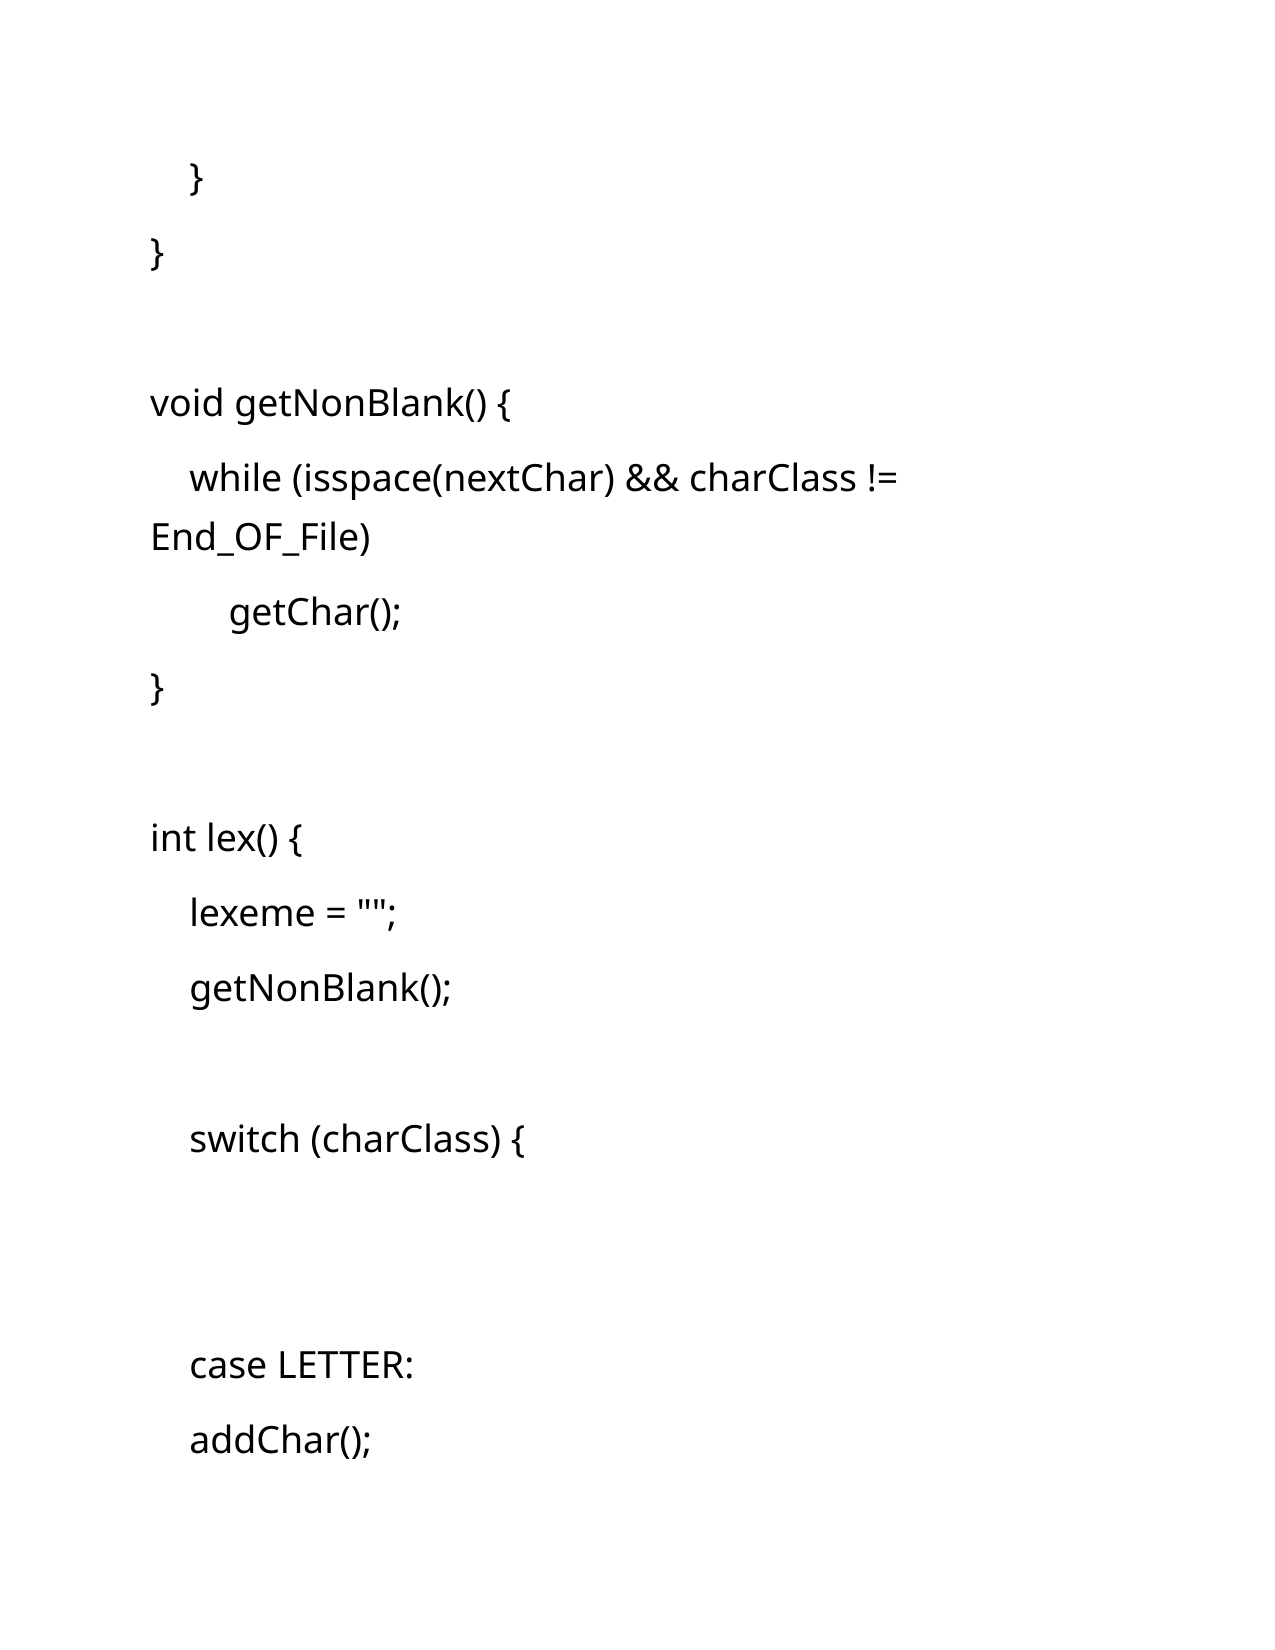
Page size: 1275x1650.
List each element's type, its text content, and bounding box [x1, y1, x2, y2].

text getNonBlank(); [150, 962, 1125, 1013]
text while (isspace(nextChar) && charClass != End_OF_File) [150, 451, 1125, 561]
text case LETTER: [150, 1338, 1125, 1389]
text void getNonBlank() { [150, 376, 1125, 427]
text int lex() { [150, 811, 1125, 862]
text } [150, 225, 1125, 276]
text switch (charClass) { [150, 1112, 1125, 1163]
text } [150, 661, 1125, 712]
text addChar(); [150, 1414, 1125, 1465]
text } [150, 150, 1125, 201]
text lexeme = ""; [150, 886, 1125, 937]
text getChar(); [150, 585, 1125, 636]
